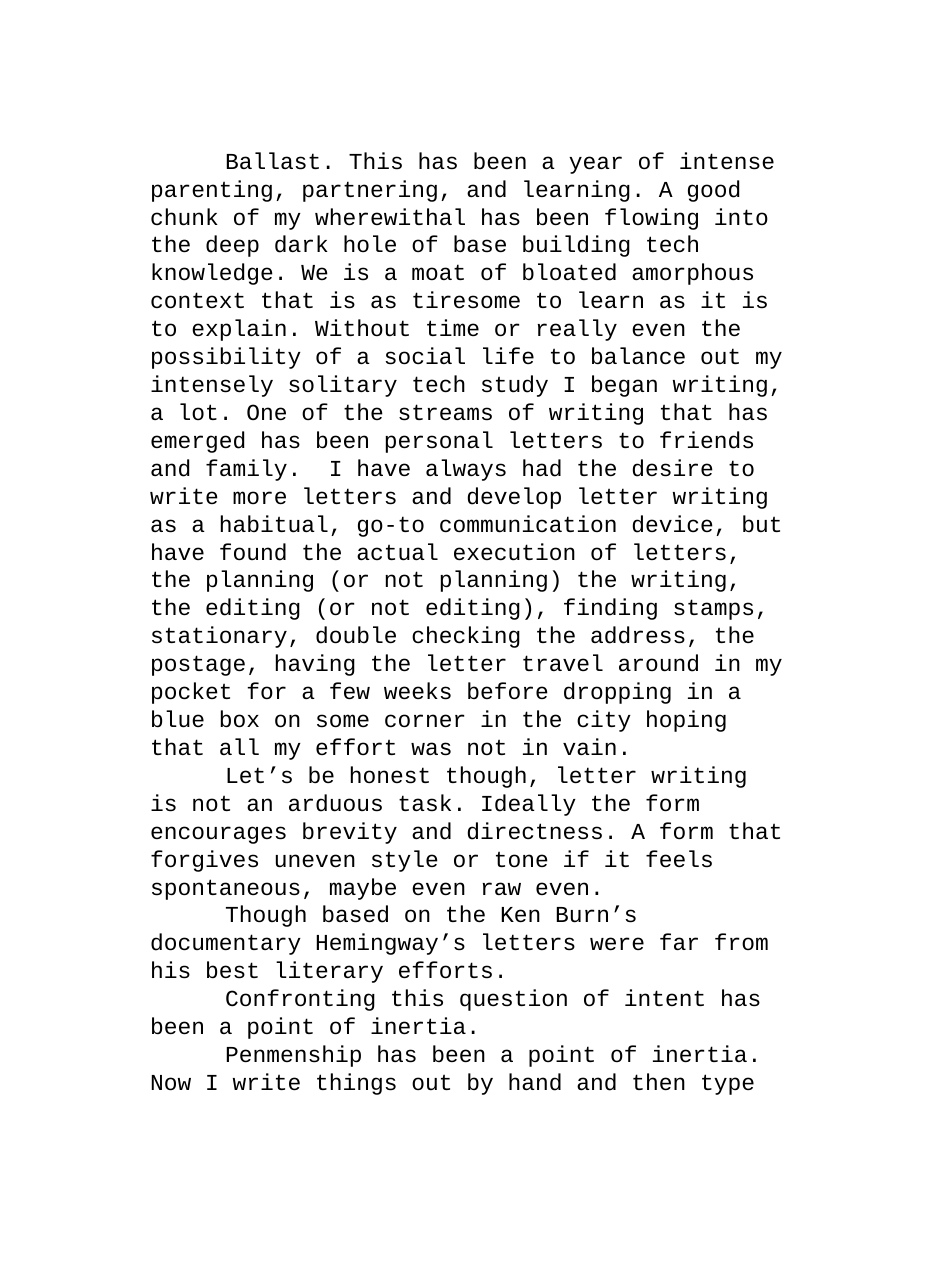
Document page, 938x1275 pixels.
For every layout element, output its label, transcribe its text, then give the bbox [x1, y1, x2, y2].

text Let’s be honest though, letter writing is not an arduous task. Ideally the form encourages brevity and directness. A form that forgives uneven style or tone if it feels spontaneous, maybe even raw even. [150, 764, 787, 902]
text Ballast. This has been a year of intense parenting, partnering, and learning. A good chunk of my wherewithal has been flowing into the deep dark hole of base building tech knowledge. We is a moat of bloated amorphous context that is as tiresome to learn as it is to explain. Without time or really even the possibility of a social life to balance out my intensely solitary tech study I began writing, a lot. One of the streams of writing that has emerged has been personal letters to friends and family. I have always had the desire to write more letters and develop letter writing as a habitual, go-to communication device, but have found the actual execution of letters, the planning (or not planning) the writing, the editing (or not editing), finding stamps, stationary, double checking the address, the postage, having the letter travel around in my pocket for a few weeks before dropping in a blue box on some corner in the city hoping that all my effort was not in vain. [150, 150, 787, 762]
text Though based on the Ken Burn’s documentary Hemingway’s letters were far from his best literary efforts. [150, 904, 787, 986]
text Confronting this question of intent has been a point of inertia. [150, 987, 787, 1041]
